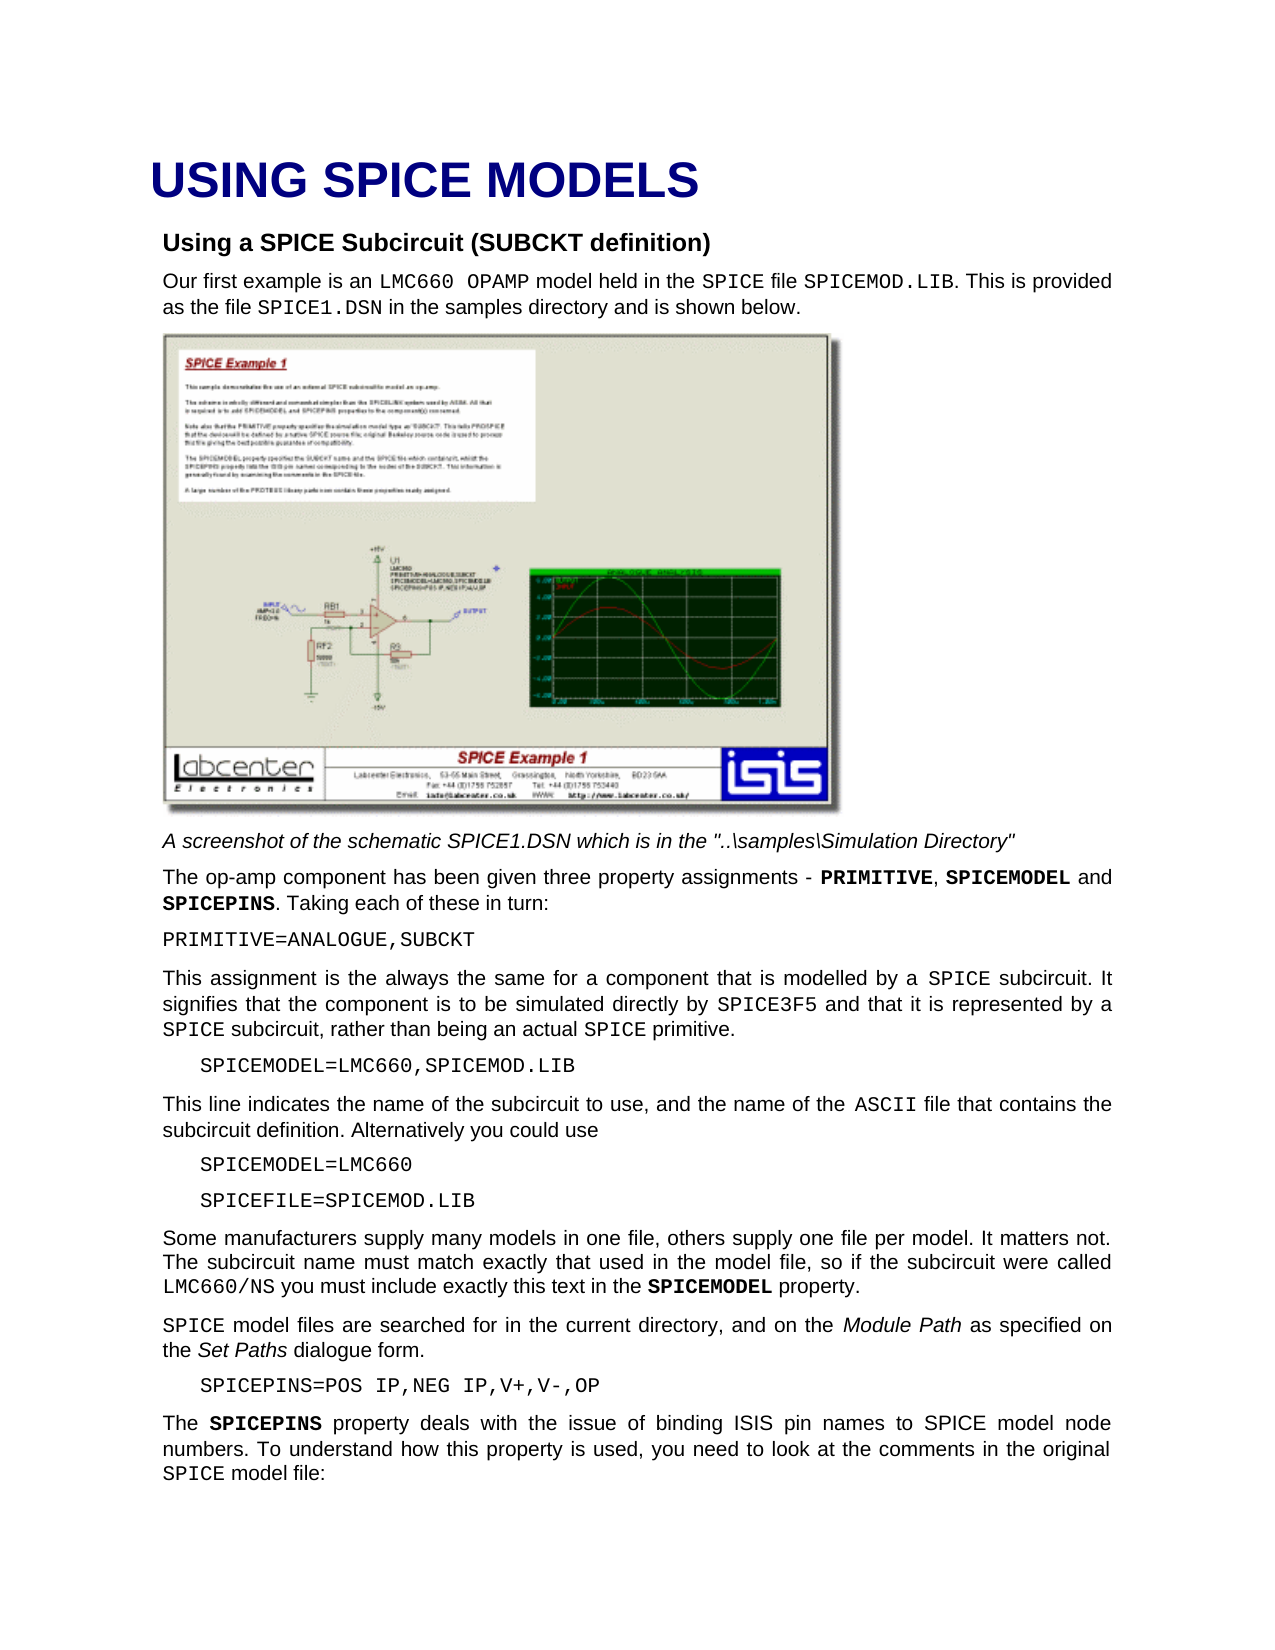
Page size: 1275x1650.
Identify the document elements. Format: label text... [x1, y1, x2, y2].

picture [162, 333, 844, 817]
text Our first example is an LMC660 OPAMP model held in the SPICE file SPICEMOD.LIB. This is provided as the file SPICE1.DSN in the samples directory and is shown below. [162, 269, 1112, 321]
text SPICEPINS=POS IP,NEG IP,V+,V-,OP [200, 1375, 1112, 1398]
text SPICEFILE=SPICEMOD.LIB [200, 1190, 1112, 1214]
text A screenshot of the schematic SPICE1.DSN which is in the "..\samples\Simulation Directory" [162, 829, 1112, 853]
text This line indicates the name of the subcircuit to use, and the name of the ASCII file that contains the subcircuit definition. Alternatively you could use [162, 1092, 1112, 1141]
text The op-amp component has been given three property assignments - PRIMITIVE, SPICEMODEL and SPICEPINS. Taking each of these in turn: [162, 865, 1112, 917]
text Some manufacturers supply many models in one file, others supply one file per model. It matters not. The subcircuit name must match exactly that used in the model file, so if the subcircuit were called LMC660/NS you must include exactly this text in the SPICEMODEL property. [162, 1226, 1112, 1300]
text USING SPICE MODELS [150, 150, 1125, 207]
text This assignment is the always the same for a component that is modelled by a SPICE subcircuit. It signifies that the component is to be simulated directly by SPICE3F5 and that it is represented by a SPICE subcircuit, rather than being an actual SPICE primitive. [162, 966, 1112, 1043]
text SPICE model files are searched for in the current directory, and on the Module Path as specified on the Set Paths dialogue form. [162, 1312, 1112, 1362]
text SPICEMODEL=LMC660 [200, 1154, 1112, 1178]
text PRIMITIVE=ANALOGUE,SUBCKT [162, 929, 1112, 953]
text Using a SPICE Subcircuit (SUBCKT definition) [162, 228, 1112, 257]
text The SPICEPINS property deals with the issue of binding ISIS pin names to SPICE model node numbers. To understand how this property is used, you need to look at the comments in the original SPICE model file: [162, 1411, 1112, 1487]
text SPICEMODEL=LMC660,SPICEMOD.LIB [200, 1056, 1112, 1079]
